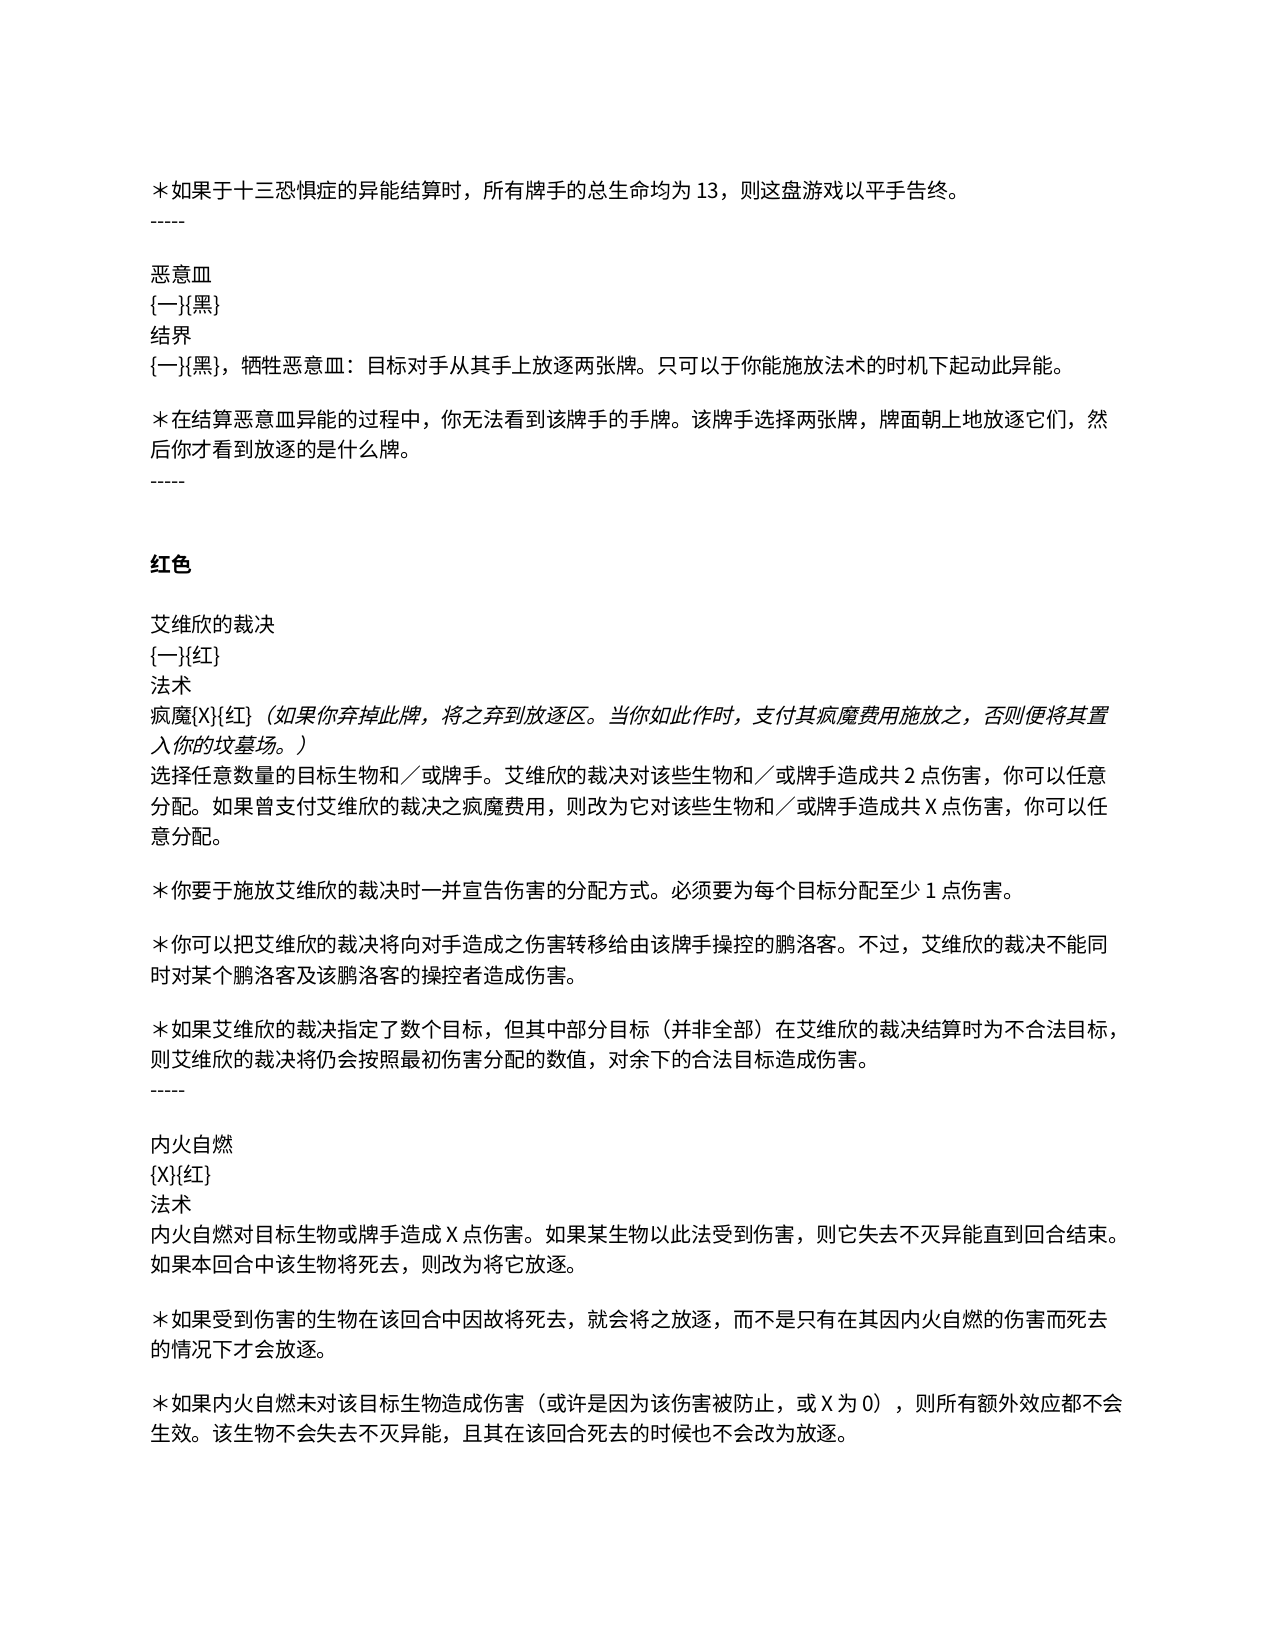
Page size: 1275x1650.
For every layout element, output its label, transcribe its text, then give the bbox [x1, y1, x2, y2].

text ＊你可以把艾维欣的裁决将向对手造成之伤害转移给由该牌手操控的鹏洛客。不过，艾维欣的裁决不能同时对某个鹏洛客及该鹏洛客的操控者造成伤害。 [150, 929, 1125, 989]
text ----- [150, 464, 1125, 494]
text ＊如果内火自燃未对该目标生物造成伤害（或许是因为该伤害被防止，或X为0），则所有额外效应都不会生效。该生物不会失去不灭异能，且其在该回合死去的时候也不会改为放逐。 [150, 1387, 1125, 1448]
text 法术 [150, 1188, 1125, 1218]
text 恶意皿 [150, 258, 1125, 289]
text 内火自燃对目标生物或牌手造成X点伤害。如果某生物以此法受到伤害，则它失去不灭异能直到回合结束。如果本回合中该生物将死去，则改为将它放逐。 [150, 1218, 1125, 1279]
text ＊如果艾维欣的裁决指定了数个目标，但其中部分目标（并非全部）在艾维欣的裁决结算时为不合法目标，则艾维欣的裁决将仍会按照最初伤害分配的数值，对余下的合法目标造成伤害。 [150, 1013, 1125, 1074]
text {一}{黑} [150, 289, 1125, 319]
text 红色 [150, 548, 1125, 578]
text ＊你要于施放艾维欣的裁决时一并宣告伤害的分配方式。必须要为每个目标分配至少1点伤害。 [150, 874, 1125, 905]
text 内火自燃 [150, 1128, 1125, 1158]
text ----- [150, 204, 1125, 234]
text ＊如果受到伤害的生物在该回合中因故将死去，就会将之放逐，而不是只有在其因内火自燃的伤害而死去的情况下才会放逐。 [150, 1303, 1125, 1363]
text ＊在结算恶意皿异能的过程中，你无法看到该牌手的手牌。该牌手选择两张牌，牌面朝上地放逐它们，然后你才看到放逐的是什么牌。 [150, 403, 1125, 464]
text 法术 [150, 669, 1125, 699]
text 疯魔{X}{红}（如果你弃掉此牌，将之弃到放逐区。当你如此作时，支付其疯魔费用施放之，否则便将其置入你的坟墓场。） [150, 699, 1125, 760]
text ----- [150, 1074, 1125, 1104]
text {X}{红} [150, 1158, 1125, 1188]
text ＊如果于十三恐惧症的异能结算时，所有牌手的总生命均为13，则这盘游戏以平手告终。 [150, 174, 1125, 204]
text {一}{黑}，牺牲恶意皿：目标对手从其手上放逐两张牌。只可以于你能施放法术的时机下起动此异能。 [150, 349, 1125, 379]
text {一}{红} [150, 639, 1125, 669]
text 选择任意数量的目标生物和／或牌手。艾维欣的裁决对该些生物和／或牌手造成共2点伤害，你可以任意分配。如果曾支付艾维欣的裁决之疯魔费用，则改为它对该些生物和／或牌手造成共X点伤害，你可以任意分配。 [150, 760, 1125, 850]
text 结界 [150, 319, 1125, 349]
text 艾维欣的裁决 [150, 609, 1125, 639]
